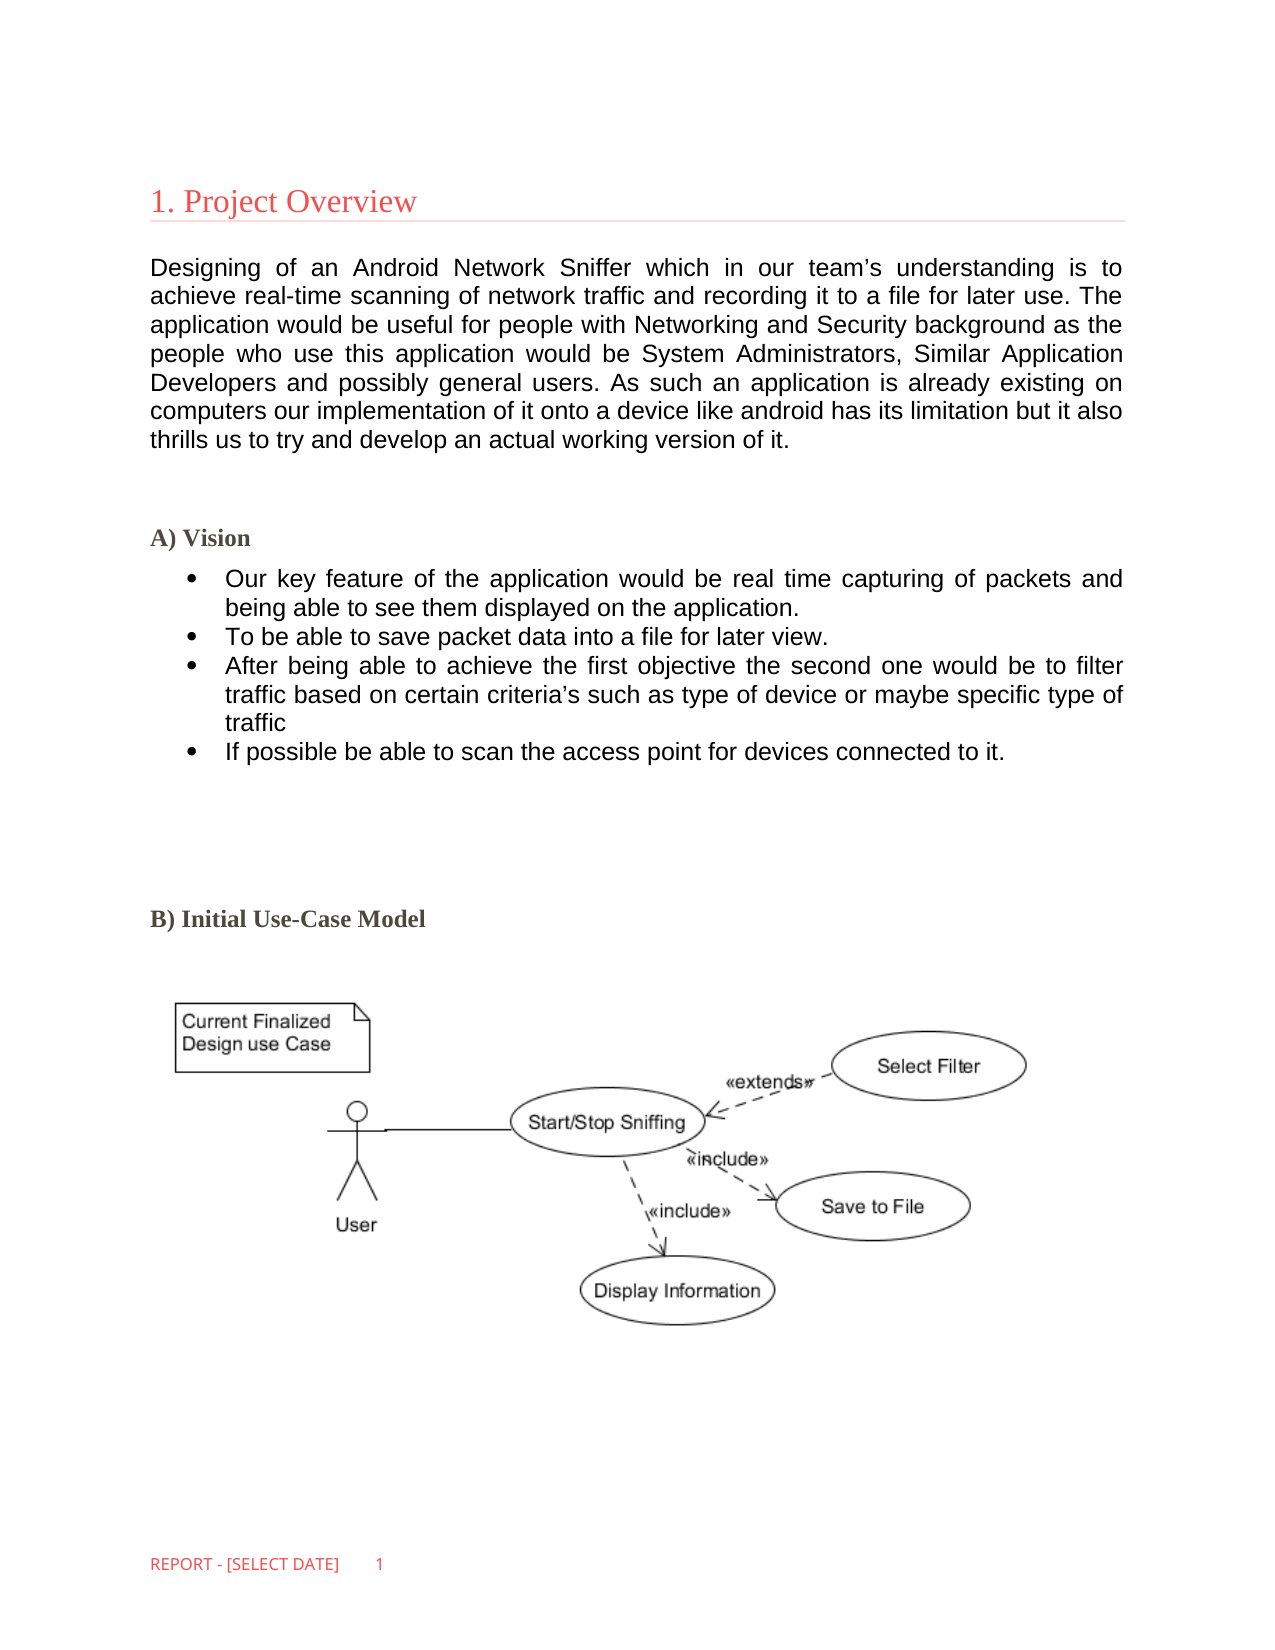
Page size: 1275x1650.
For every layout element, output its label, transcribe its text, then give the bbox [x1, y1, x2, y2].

list After being able to achieve the first objective the second one would be to filter traffic based on certain criteria’s such as type of device or maybe specific type of traffic [187, 651, 1125, 737]
subtitle 1. Project Overview [150, 182, 1125, 220]
subtitle B) Initial Use-Case Model [150, 904, 1125, 932]
list To be able to save packet data into a file for later view. [187, 622, 1125, 651]
list If possible be able to scan the access point for devices connected to it. [187, 737, 1125, 766]
text Designing of an Android Network Sniffer which in our team’s understanding is to achieve real-time scanning of network traffic and recording it to a file for later use. The application would be useful for people with Networking and Security background as the people who use this application would be System Administrators, Similar Application Developers and possibly general users. As such an application is already existing on computers our implementation of it onto a device like android has its limitation but it also thrills us to try and develop an actual working version of it. [150, 253, 1125, 454]
list Our key feature of the application would be real time capturing of packets and being able to see them displayed on the application. [187, 564, 1125, 622]
subtitle A) Vision [150, 523, 1125, 552]
picture [150, 945, 1125, 1400]
